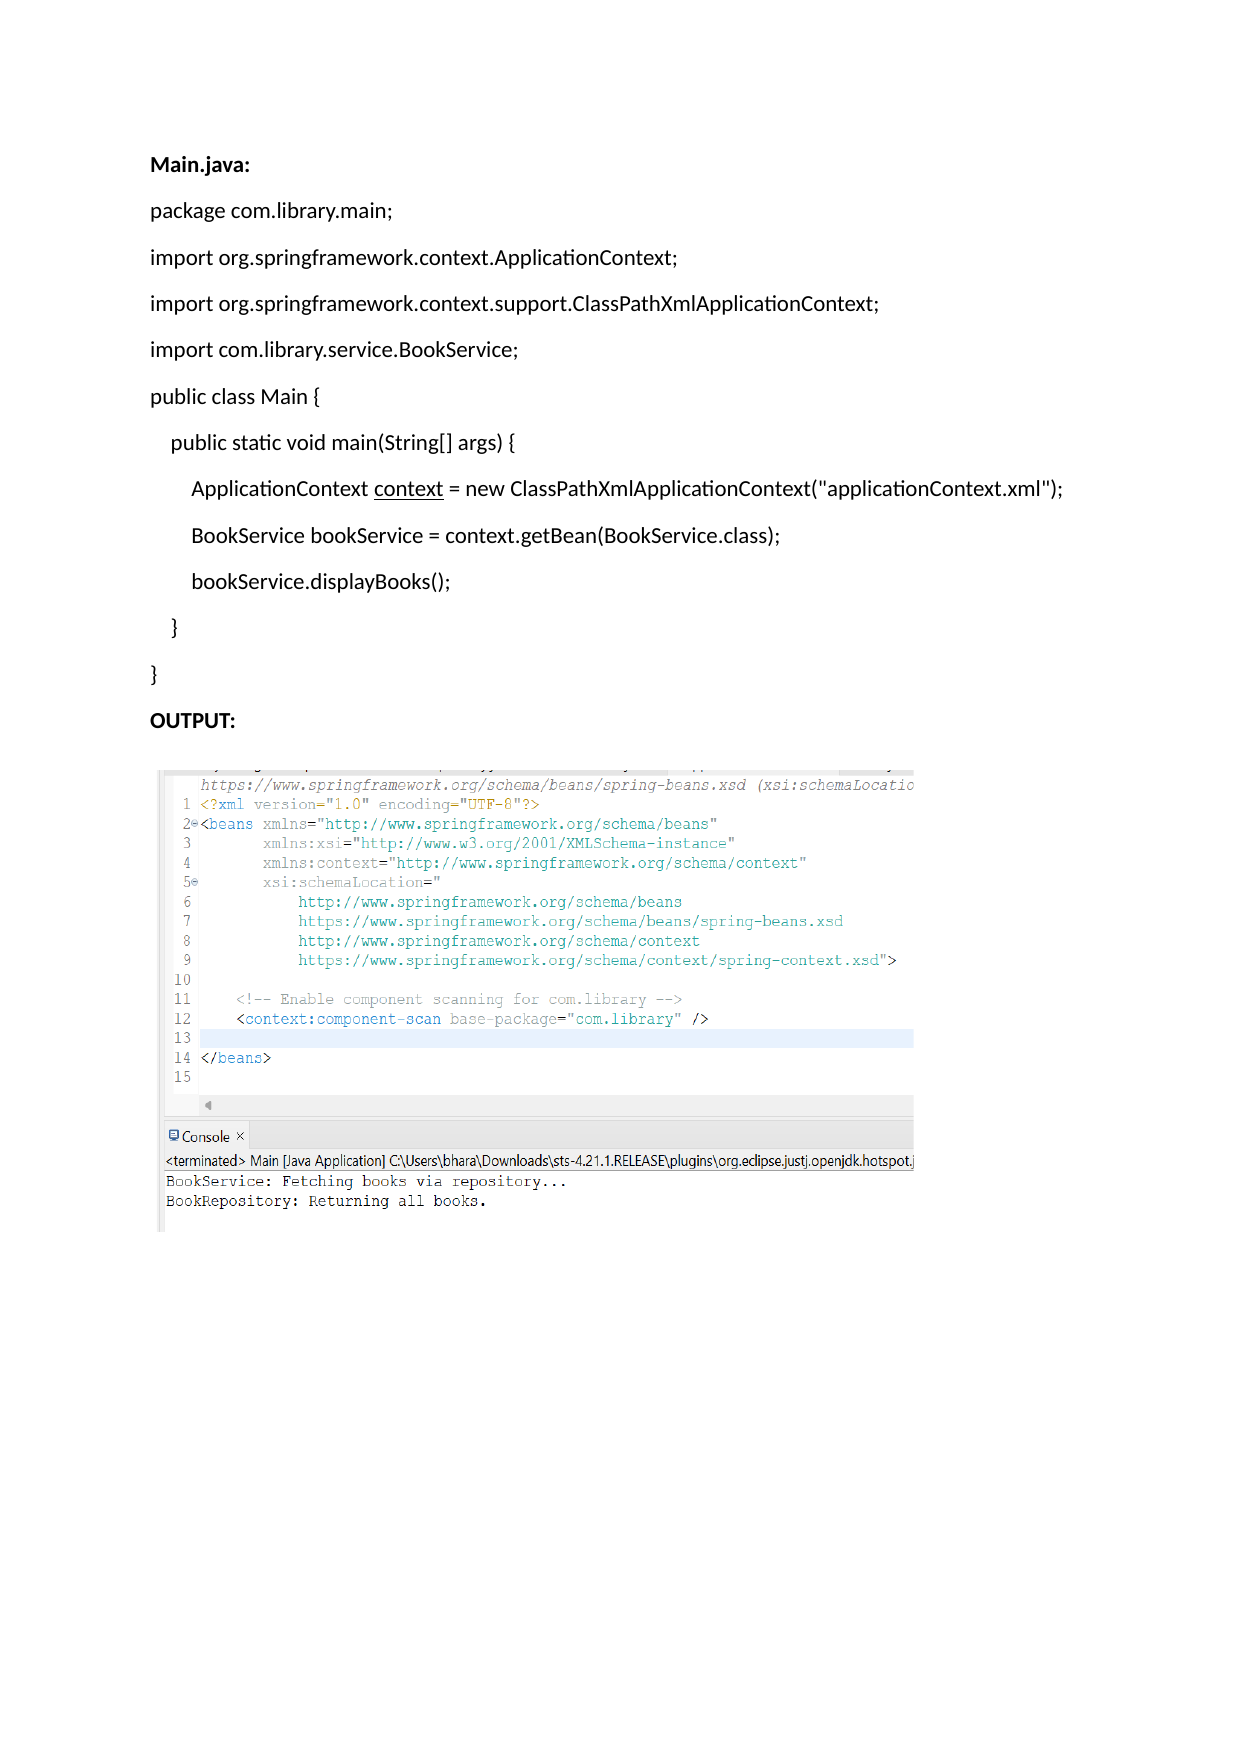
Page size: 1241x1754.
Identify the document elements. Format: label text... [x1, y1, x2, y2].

text } [150, 613, 1090, 642]
text public static void main(String[] args) { [150, 428, 1090, 456]
text import org.springframework.context.ApplicationContext; [150, 243, 1090, 271]
text BookService bookService = context.getBean(BookService.class); [150, 521, 1090, 549]
text } [150, 660, 1090, 688]
text OUTPUT: [150, 706, 1090, 734]
text package com.library.main; [150, 196, 1090, 224]
text import com.library.service.BookService; [150, 335, 1090, 363]
text ApplicationContext context = new ClassPathXmlApplicationContext("applicationContext.xml"); [150, 474, 1090, 502]
text import org.springframework.context.support.ClassPathXmlApplicationContext; [150, 289, 1090, 317]
picture [156, 770, 914, 1232]
text bookService.displayBooks(); [150, 567, 1090, 595]
text Main.java: [150, 150, 1090, 178]
text public class Main { [150, 382, 1090, 410]
